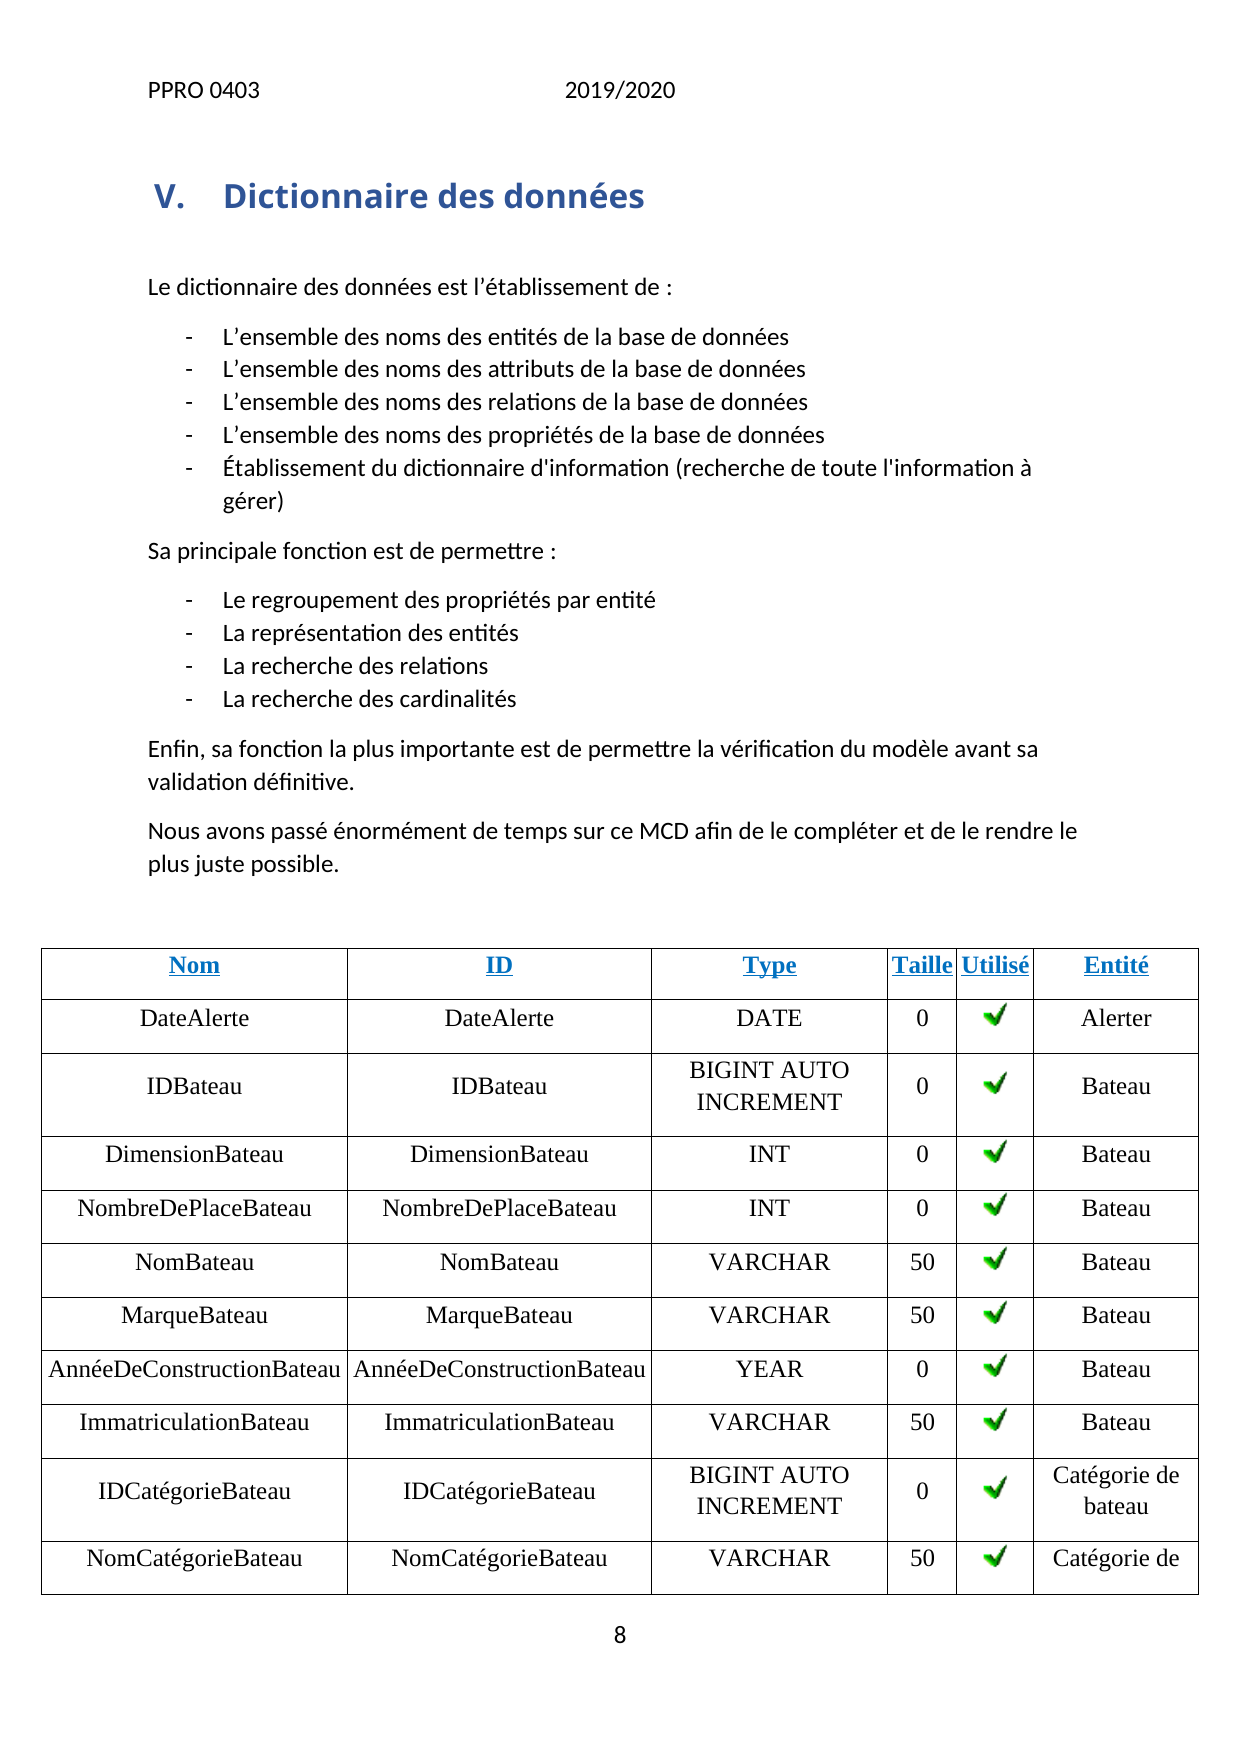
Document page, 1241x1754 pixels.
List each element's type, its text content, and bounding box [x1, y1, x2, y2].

table_cell AnnéeDeConstructionBateau [42, 1351, 347, 1404]
list Établissement du dictionnaire d'information (recherche de toute l'information à gérer) [185, 452, 1093, 516]
list La recherche des cardinalités [185, 683, 1093, 714]
picture [982, 1299, 1008, 1326]
table_cell NomBateau [42, 1244, 347, 1297]
table_cell BIGINT AUTO INCREMENT [652, 1459, 887, 1541]
table_cell IDBateau [348, 1054, 651, 1136]
table_cell INT [652, 1191, 887, 1243]
picture [982, 1475, 1008, 1501]
table_cell MarqueBateau [348, 1298, 651, 1350]
table_cell VARCHAR [652, 1244, 887, 1297]
table_cell DimensionBateau [42, 1137, 347, 1189]
table_cell YEAR [652, 1351, 887, 1404]
table_cell DateAlerte [348, 1000, 651, 1053]
table_cell MarqueBateau [42, 1298, 347, 1350]
text Enfin, sa fonction la plus importante est de permettre la vérification du modèle avant sa validation définitive. [148, 733, 1093, 796]
table_cell 50 [888, 1542, 956, 1594]
list L’ensemble des noms des relations de la base de données [185, 387, 1093, 417]
table_cell 0 [888, 1459, 956, 1541]
table_cell IDCatégorieBateau [348, 1459, 651, 1541]
table_cell DateAlerte [42, 1000, 347, 1053]
table_cell [957, 1351, 1033, 1404]
table_cell 0 [888, 1137, 956, 1189]
table_cell Bateau [1034, 1137, 1198, 1189]
table_header Type [652, 949, 887, 999]
table_cell 50 [888, 1405, 956, 1458]
table_header Utilisé [957, 949, 1033, 999]
table_cell [957, 1000, 1033, 1053]
table_cell NombreDePlaceBateau [348, 1191, 651, 1243]
table_cell 0 [888, 1351, 956, 1404]
table_cell DATE [652, 1000, 887, 1053]
table_header Taille [888, 949, 956, 999]
table_cell [957, 1191, 1033, 1243]
table_cell NombreDePlaceBateau [42, 1191, 347, 1243]
table_cell Bateau [1034, 1191, 1198, 1243]
picture [982, 1138, 1008, 1165]
table_cell Bateau [1034, 1054, 1198, 1136]
table_cell 0 [888, 1000, 956, 1053]
table_cell NomCatégorieBateau [348, 1542, 651, 1594]
table_cell [957, 1298, 1033, 1350]
text Le dictionnaire des données est l’établissement de : [148, 271, 1093, 302]
table_header Nom [42, 949, 347, 999]
table_cell 50 [888, 1298, 956, 1350]
picture [982, 1070, 1008, 1096]
table_cell ImmatriculationBateau [42, 1405, 347, 1458]
list Le regroupement des propriétés par entité [185, 584, 1093, 615]
table_header ID [348, 949, 651, 999]
table_cell [957, 1054, 1033, 1136]
table_cell Bateau [1034, 1351, 1198, 1404]
list La représentation des entités [185, 617, 1093, 648]
list L’ensemble des noms des attributs de la base de données [185, 354, 1093, 384]
table_cell VARCHAR [652, 1542, 887, 1594]
table_cell IDBateau [42, 1054, 347, 1136]
table_cell DimensionBateau [348, 1137, 651, 1189]
picture [982, 1543, 1008, 1569]
text Sa principale fonction est de permettre : [148, 535, 1093, 565]
picture [982, 1353, 1008, 1379]
table_cell 0 [888, 1054, 956, 1136]
table_cell Catégorie de bateau [1034, 1542, 1198, 1594]
picture [982, 1001, 1008, 1028]
table_cell IDCatégorieBateau [42, 1459, 347, 1541]
table_cell Alerter [1034, 1000, 1198, 1053]
table_cell [957, 1405, 1033, 1458]
table_cell [957, 1459, 1033, 1541]
table_cell NomCatégorieBateau [42, 1542, 347, 1594]
table_cell BIGINT AUTO INCREMENT [652, 1054, 887, 1136]
table_header Entité [1034, 949, 1198, 999]
table_cell INT [652, 1137, 887, 1189]
table_cell Catégorie de bateau [1034, 1459, 1198, 1541]
list L’ensemble des noms des propriétés de la base de données [185, 419, 1093, 450]
table_cell 50 [888, 1244, 956, 1297]
table_cell Bateau [1034, 1405, 1198, 1458]
table_cell Bateau [1034, 1244, 1198, 1297]
table_cell [957, 1244, 1033, 1297]
table_cell ImmatriculationBateau [348, 1405, 651, 1458]
table_cell NomBateau [348, 1244, 651, 1297]
list La recherche des relations [185, 650, 1093, 681]
picture [982, 1192, 1008, 1218]
table_cell 0 [888, 1191, 956, 1243]
table_cell Bateau [1034, 1298, 1198, 1350]
picture [982, 1406, 1008, 1433]
text Nous avons passé énormément de temps sur ce MCD afin de le compléter et de le rendre le plus juste possible. [148, 815, 1093, 879]
subtitle Dictionnaire des données [185, 173, 1093, 218]
list L’ensemble des noms des entités de la base de données [185, 321, 1093, 351]
table_cell AnnéeDeConstructionBateau [348, 1351, 651, 1404]
table_cell [957, 1542, 1033, 1594]
table_cell VARCHAR [652, 1298, 887, 1350]
picture [982, 1245, 1008, 1272]
table_cell [957, 1137, 1033, 1189]
table_cell VARCHAR [652, 1405, 887, 1458]
